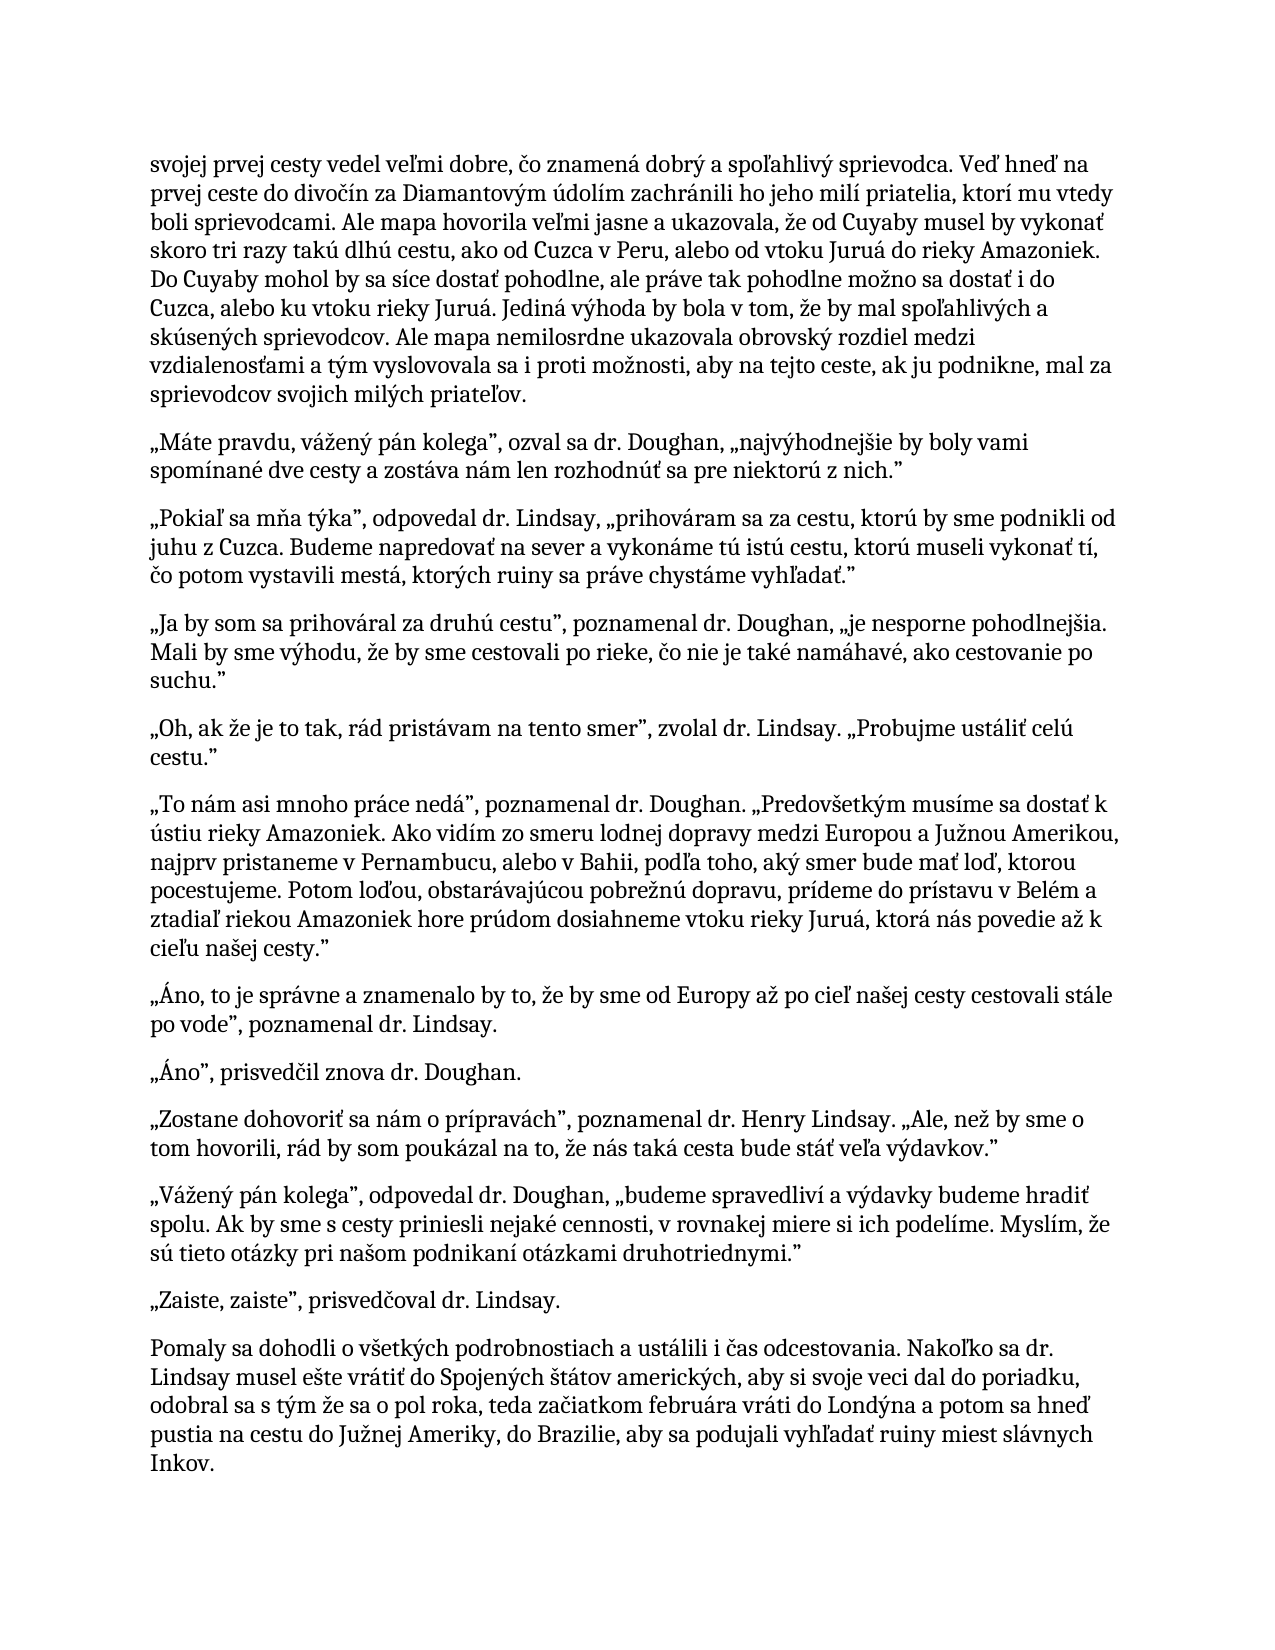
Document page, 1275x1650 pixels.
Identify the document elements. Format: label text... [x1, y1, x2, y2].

text „Áno”, prisvedčil znova dr. Doughan. [150, 1057, 1125, 1086]
text „Máte pravdu, vážený pán kolega”, ozval sa dr. Doughan, „najvýhodnejšie by boly vami spomínané dve cesty a zostáva nám len rozhodnúť sa pre niektorú z nich.” [150, 427, 1125, 485]
text „Pokiaľ sa mňa týka”, odpovedal dr. Lindsay, „prihováram sa za cestu, ktorú by sme podnikli od juhu z Cuzca. Budeme napredovať na sever a vykonáme tú istú cestu, ktorú museli vykonať tí, čo potom vystavili mestá, ktorých ruiny sa práve chystáme vyhľadať.” [150, 504, 1125, 590]
text „Áno, to je správne a znamenalo by to, že by sme od Europy až po cieľ našej cesty cestovali stále po vode”, poznamenal dr. Lindsay. [150, 981, 1125, 1039]
text „Zostane dohovoriť sa nám o prípravách”, poznamenal dr. Henry Lindsay. „Ale, než by sme o tom hovorili, rád by som poukázal na to, že nás taká cesta bude stáť veľa výdavkov.” [150, 1105, 1125, 1162]
text „Oh, ak že je to tak, rád pristávam na tento smer”, zvolal dr. Lindsay. „Probujme ustáliť celú cestu.” [150, 714, 1125, 771]
text „Ja by som sa prihováral za druhú cestu”, poznamenal dr. Doughan, „je nesporne pohodlnejšia. Mali by sme výhodu, že by sme cestovali po rieke, čo nie je také namáhavé, ako cestovanie po suchu.” [150, 609, 1125, 695]
text „To nám asi mnoho práce nedá”, poznamenal dr. Doughan. „Predovšetkým musíme sa dostať k ústiu rieky Amazoniek. Ako vidím zo smeru lodnej dopravy medzi Europou a Južnou Amerikou, najprv pristaneme v Pernambucu, alebo v Bahii, podľa toho, aký smer bude mať loď, ktorou pocestujeme. Potom loďou, obstarávajúcou pobrežnú dopravu, prídeme do prístavu v Belém a ztadiaľ riekou Amazoniek hore prúdom dosiahneme vtoku rieky Juruá, ktorá nás povedie až k cieľu našej cesty.” [150, 790, 1125, 962]
text „Vážený pán kolega”, odpovedal dr. Doughan, „budeme spravedliví a výdavky budeme hradiť spolu. Ak by sme s cesty priniesli nejaké cennosti, v rovnakej miere si ich podelíme. Myslím, že sú tieto otázky pri našom podnikaní otázkami druhotriednymi.” [150, 1181, 1125, 1267]
text „Zaiste, zaiste”, prisvedčoval dr. Lindsay. [150, 1286, 1125, 1315]
text Pomaly sa dohodli o všetkých podrobnostiach a ustálili i čas odcestovania. Nakoľko sa dr. Lindsay musel ešte vrátiť do Spojených štátov amerických, aby si svoje veci dal do poriadku, odobral sa s tým že sa o pol roka, teda začiatkom februára vráti do Londýna a potom sa hneď pustia na cestu do Južnej Ameriky, do Brazilie, aby sa podujali vyhľadať ruiny miest slávnych Inkov. [150, 1334, 1125, 1477]
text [150, 150, 1125, 409]
